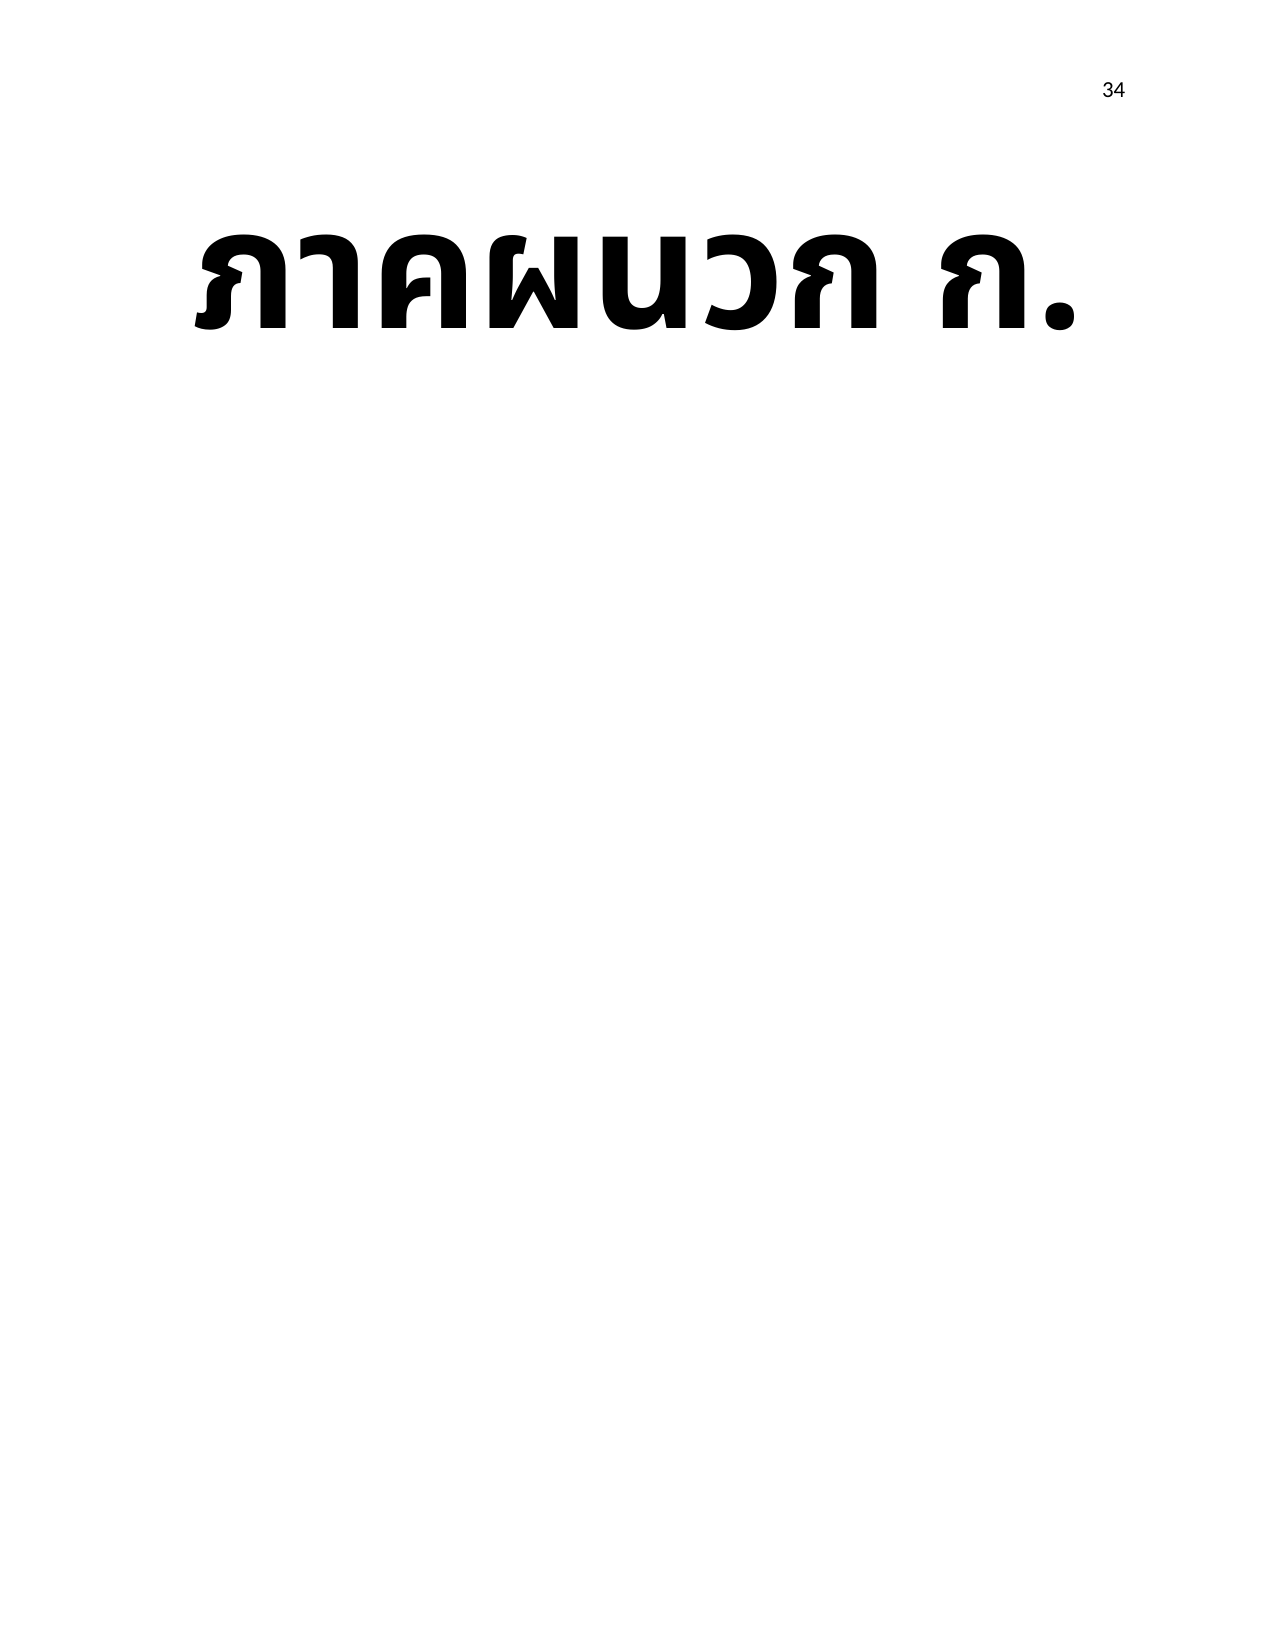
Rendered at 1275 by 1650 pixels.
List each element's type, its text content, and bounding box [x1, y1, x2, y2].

text ภาคผนวก ก. [150, 150, 1125, 403]
